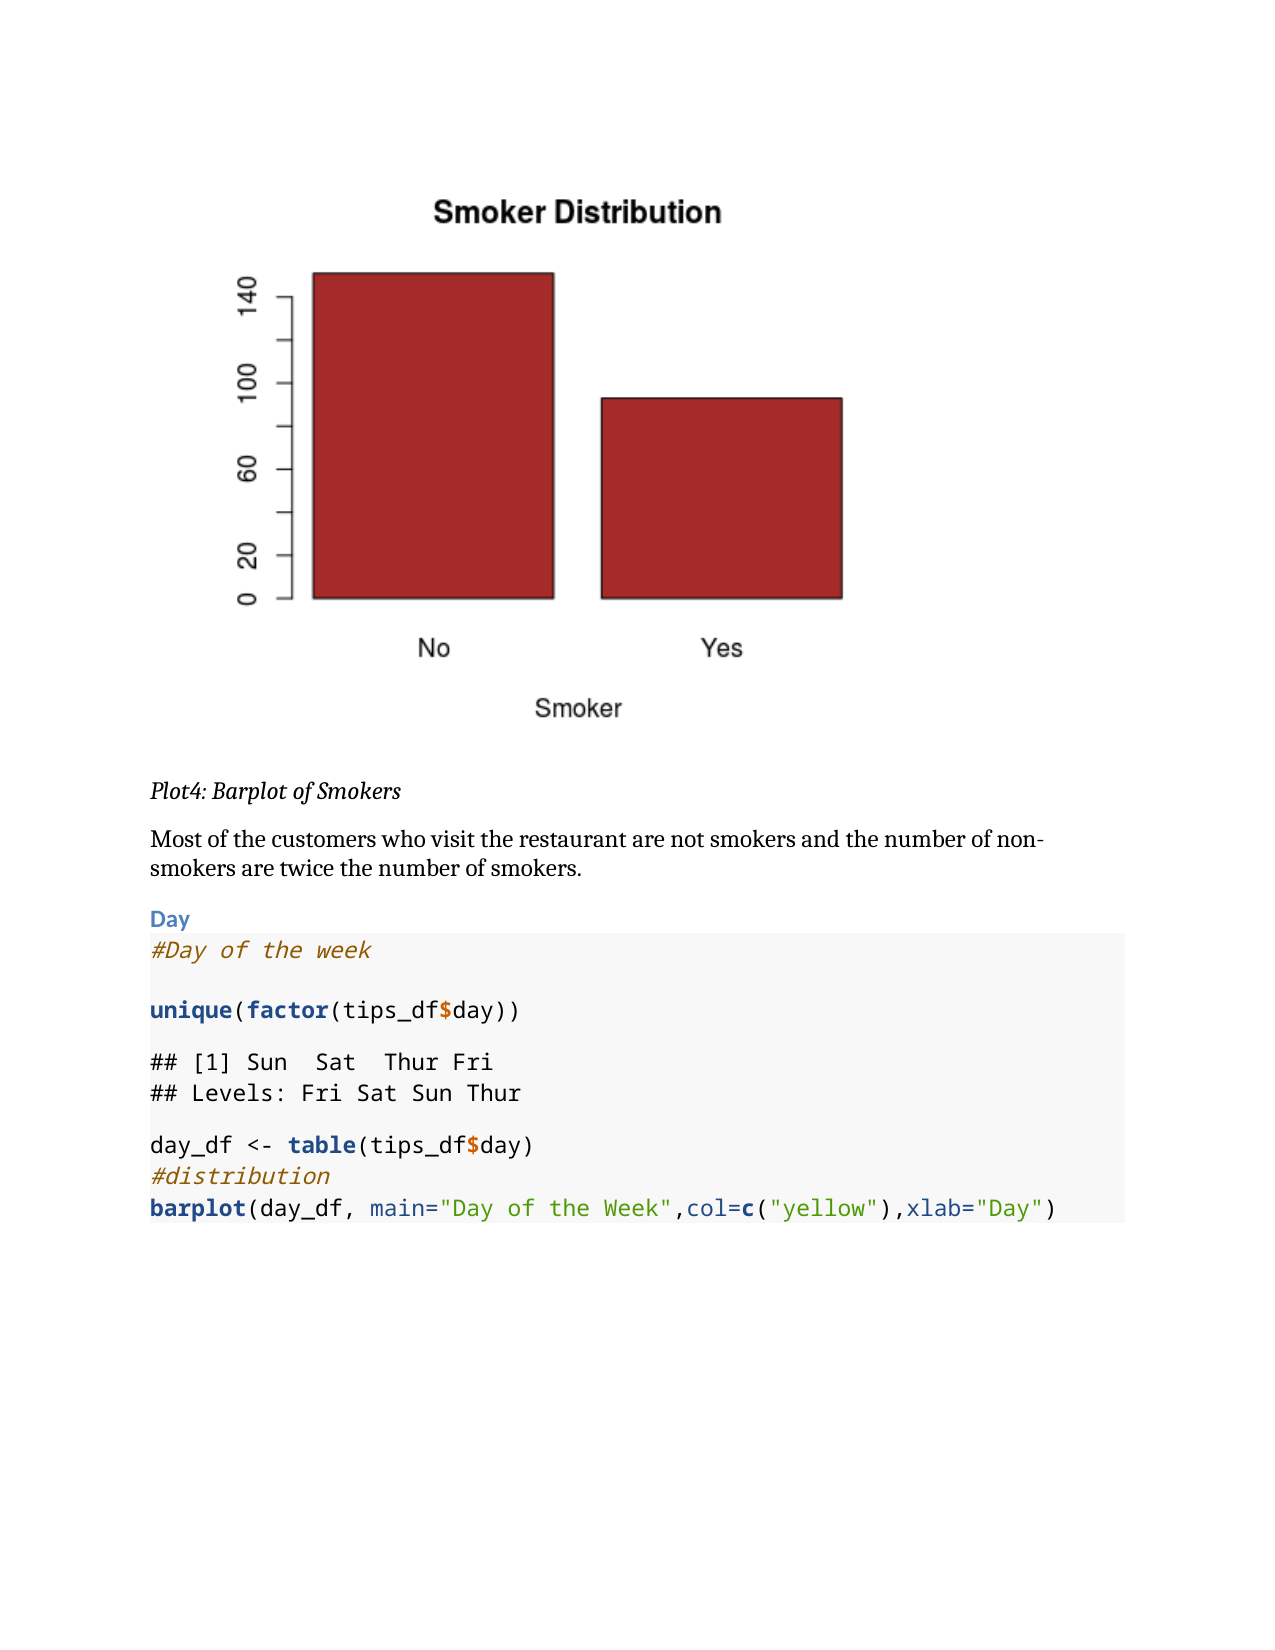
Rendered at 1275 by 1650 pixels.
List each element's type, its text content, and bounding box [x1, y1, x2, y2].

text Most of the customers who visit the restaurant are not smokers and the number of non-smokers are twice the number of smokers. [150, 825, 1125, 882]
text day_df <- table(tips_df$day) #distribution barplot(day_df, main="Day of the Week",col=c("yellow"),xlab="Day") [329, 1129, 1125, 1223]
text Plot4: Barplot of Smokers [150, 777, 1125, 806]
picture [168, 150, 927, 757]
subtitle Day [150, 903, 1125, 933]
text ## [1] Sun Sat Thur Fri ## Levels: Fri Sat Sun Thur [150, 1046, 1125, 1108]
text #Day of the week unique(factor(tips_df$day)) [150, 933, 1125, 1025]
